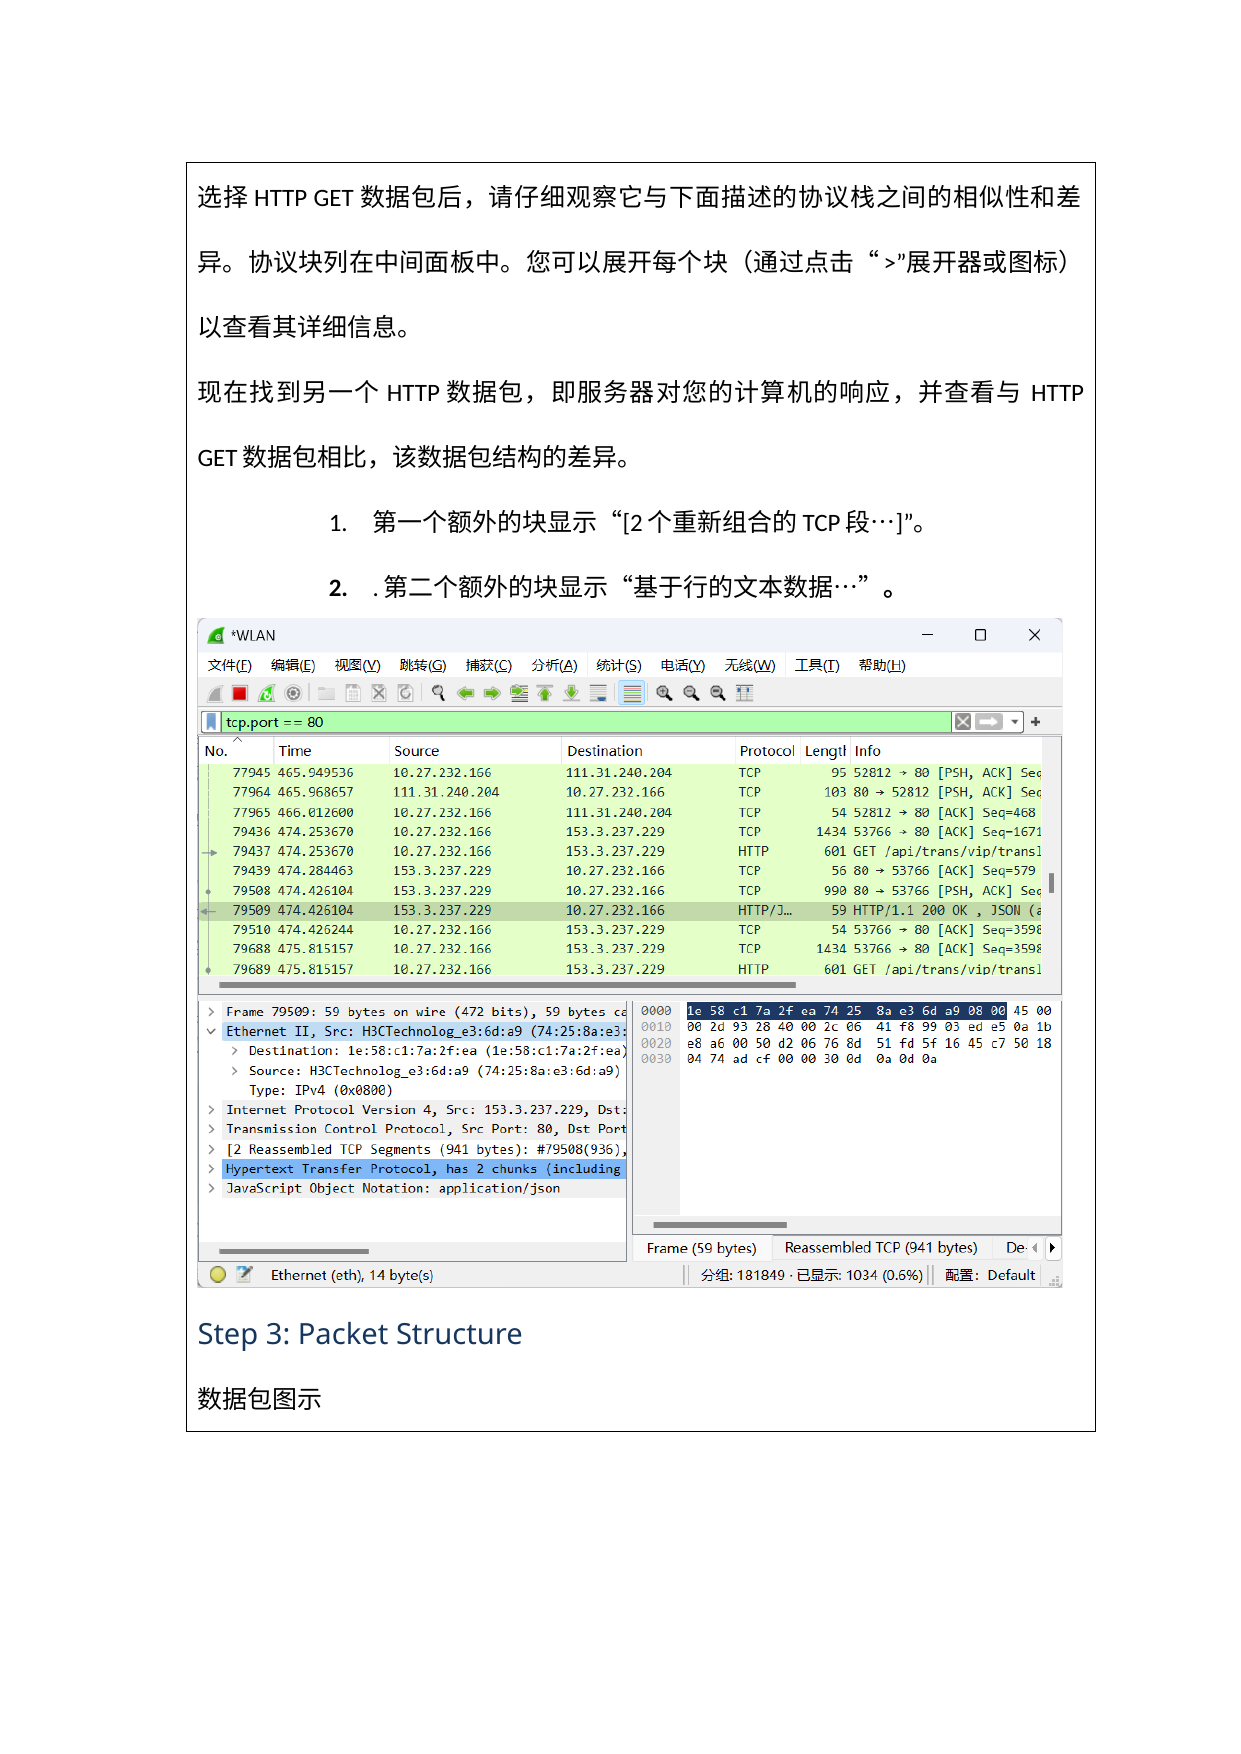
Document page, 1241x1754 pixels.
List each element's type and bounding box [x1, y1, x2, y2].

picture [197, 618, 1063, 1288]
table_cell [187, 163, 1095, 1431]
